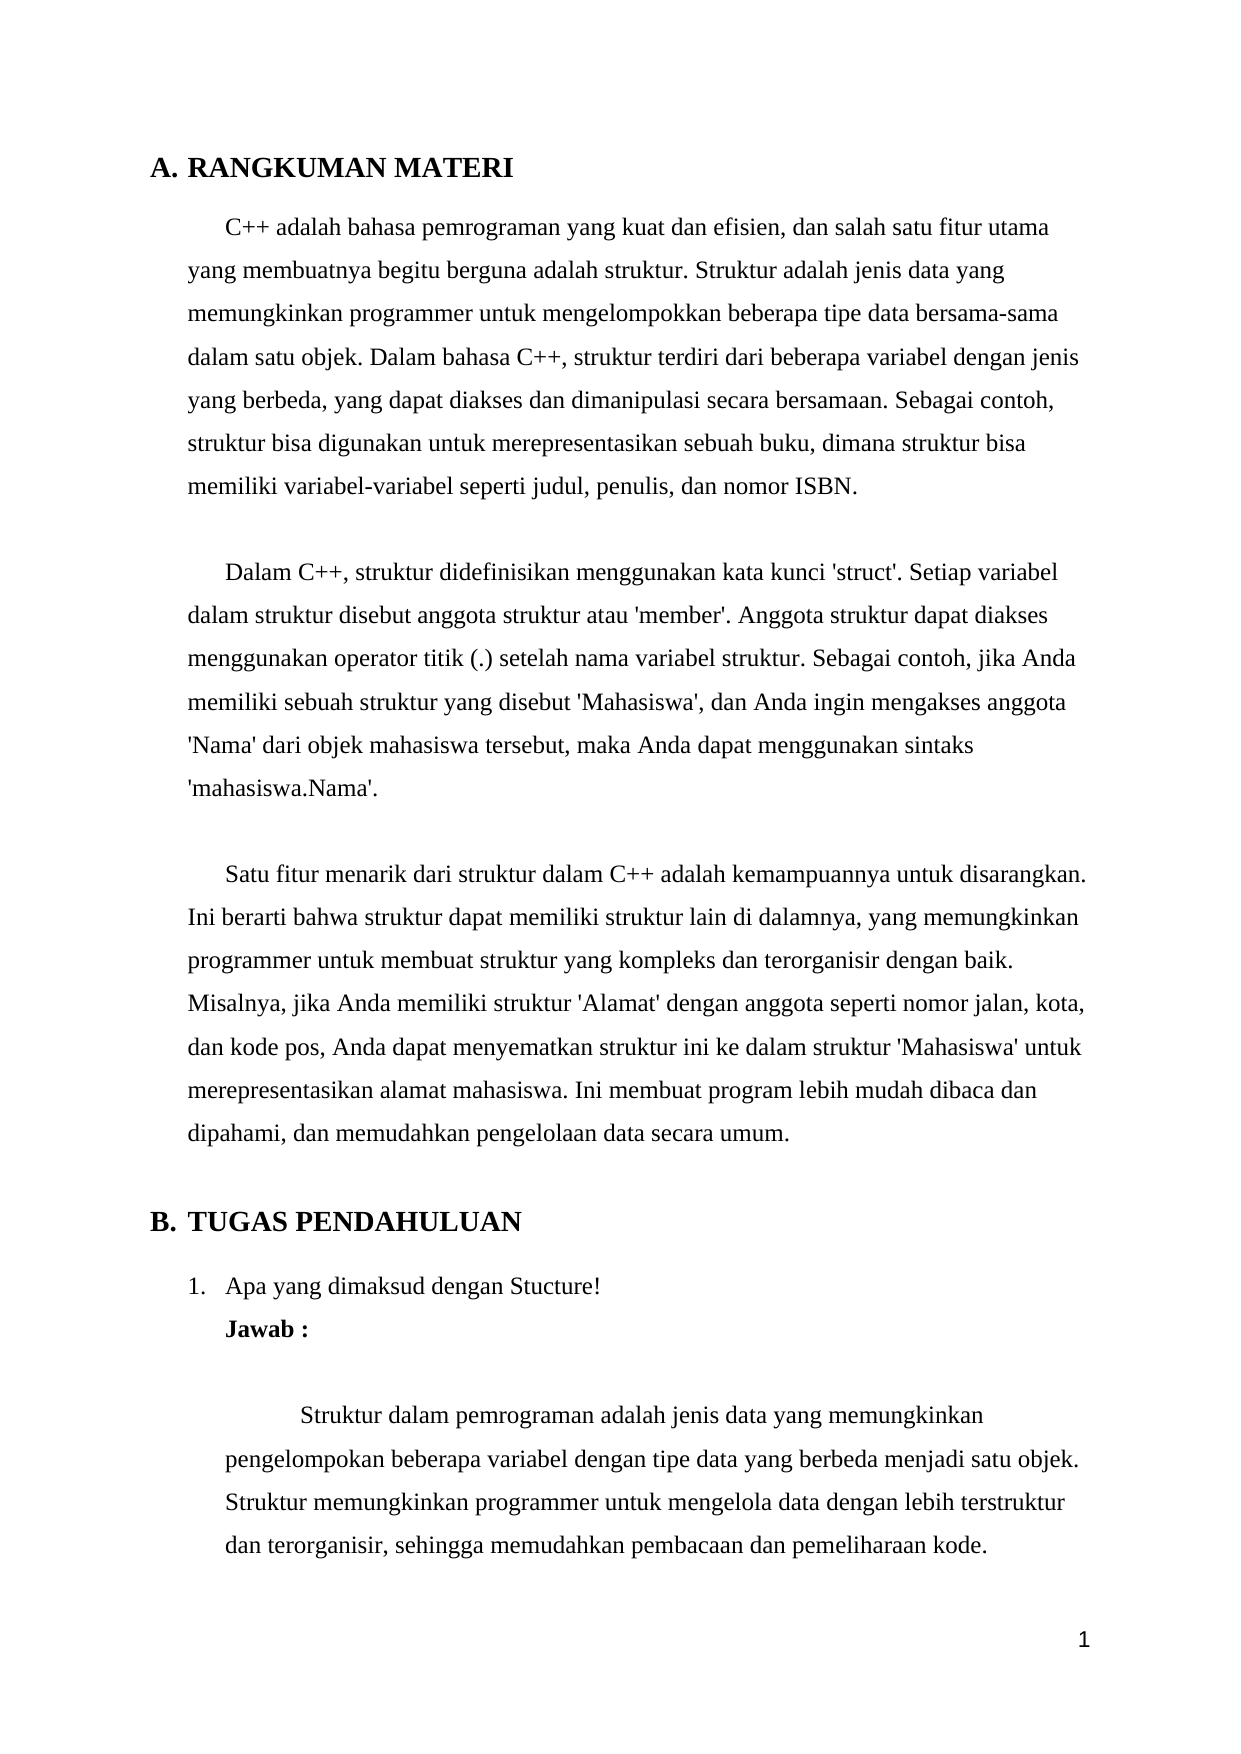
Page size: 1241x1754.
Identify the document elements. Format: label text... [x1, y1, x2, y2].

list C++ adalah bahasa pemrograman yang kuat dan efisien, dan salah satu fitur utama yang membuatnya begitu berguna adalah struktur. Struktur adalah jenis data yang memungkinkan programmer untuk mengelompokkan beberapa tipe data bersama-sama dalam satu objek. Dalam bahasa C++, struktur terdiri dari beberapa variabel dengan jenis yang berbeda, yang dapat diakses dan dimanipulasi secara bersamaan. Sebagai contoh, struktur bisa digunakan untuk merepresentasikan sebuah buku, dimana struktur bisa memiliki variabel-variabel seperti judul, penulis, dan nomor ISBN. [187, 212, 1090, 500]
list TUGAS PENDAHULUAN [150, 1204, 1090, 1238]
list Dalam C++, struktur didefinisikan menggunakan kata kunci 'struct'. Setiap variabel dalam struktur disebut anggota struktur atau 'member'. Anggota struktur dapat diakses menggunakan operator titik (.) setelah nama variabel struktur. Sebagai contoh, jika Anda memiliki sebuah struktur yang disebut 'Mahasiswa', dan Anda ingin mengakses anggota 'Nama' dari objek mahasiswa tersebut, maka Anda dapat menggunakan sintaks 'mahasiswa.Nama'. [187, 557, 1090, 802]
list Jawab : [225, 1314, 1090, 1343]
list Satu fitur menarik dari struktur dalam C++ adalah kemampuannya untuk disarangkan. Ini berarti bahwa struktur dapat memiliki struktur lain di dalamnya, yang memungkinkan programmer untuk membuat struktur yang kompleks dan terorganisir dengan baik. Misalnya, jika Anda memiliki struktur 'Alamat' dengan anggota seperti nomor jalan, kota, dan kode pos, Anda dapat menyematkan struktur ini ke dalam struktur 'Mahasiswa' untuk merepresentasikan alamat mahasiswa. Ini membuat program lebih mudah dibaca dan dipahami, dan memudahkan pengelolaan data secara umum. [187, 859, 1090, 1147]
list RANGKUMAN MATERI [150, 150, 1090, 183]
list Apa yang dimaksud dengan Stucture! [187, 1271, 1090, 1300]
list Struktur dalam pemrograman adalah jenis data yang memungkinkan pengelompokan beberapa variabel dengan tipe data yang berbeda menjadi satu objek. Struktur memungkinkan programmer untuk mengelola data dengan lebih terstruktur dan terorganisir, sehingga memudahkan pembacaan dan pemeliharaan kode. [225, 1401, 1090, 1559]
